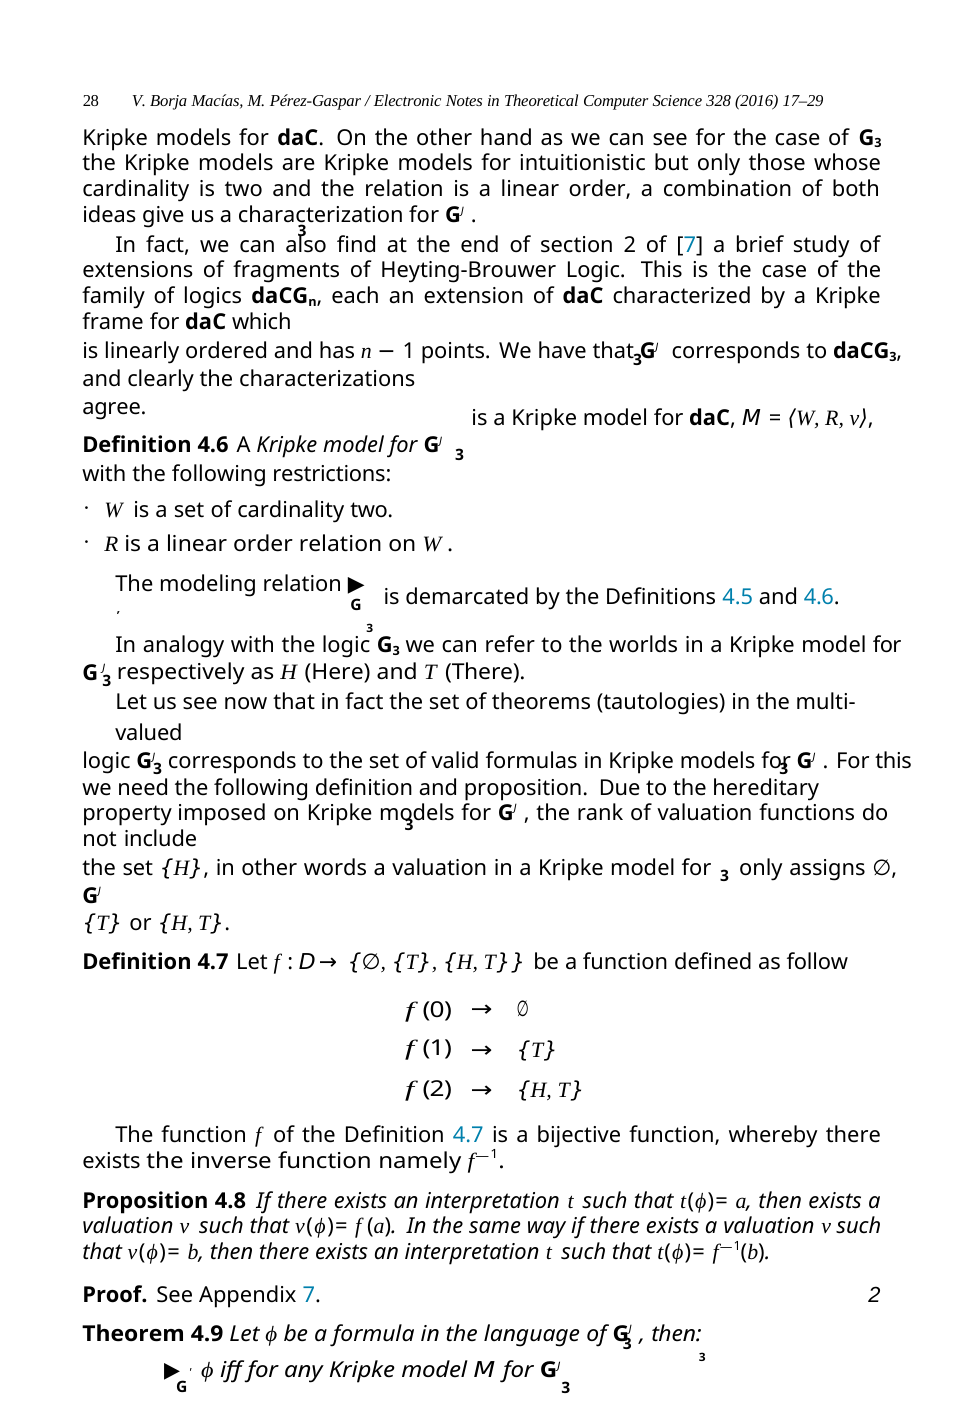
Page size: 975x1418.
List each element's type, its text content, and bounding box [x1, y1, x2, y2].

text ▶ ′ ϕ iff for any Kripke model M for Gj [164, 1354, 566, 1383]
text The function f of the Definition 4.7 is a bijective function, whereby there exists the inverse function namely f—1. [82, 1121, 881, 1175]
table_header f (0) f (1) [400, 998, 458, 1072]
text with the following restrictions: [82, 459, 912, 487]
text the set {H}, in other words a valuation in a Kripke model for Gj [82, 853, 724, 909]
text Proof. See Appendix 7. 2 [82, 1278, 912, 1308]
list W is a set of cardinality two. [83, 494, 912, 523]
text Let us see now that in fact the set of theorems (tautologies) in the multi-valued [115, 685, 912, 746]
text we need the following definition and proposition. Due to the hereditary property imposed on Kripke models for Gj , the rank of valuation functions do not include [82, 774, 912, 853]
text Kripke models for daC. On the other hand as we can see for the case of G3 the Kripke models are Kripke models for intuitionistic but only those whose cardinality is two and the relation is a linear order, a combination of both ideas give us a characterization for Gj . [82, 124, 881, 229]
text is demarcated by the Definitions 4.5 and 4.6. [383, 581, 912, 611]
table_cell f (2) [400, 1072, 458, 1104]
text Definition 4.6 A Kripke model for Gj [82, 429, 460, 459]
table_cell {H, T} [504, 1072, 588, 1104]
text The modeling relation ▶ ′ [115, 569, 374, 626]
table_cell → [458, 1072, 504, 1104]
text logic Gj corresponds to the set of valid formulas in Kripke models for Gj . For this [82, 746, 912, 774]
text j respectively as H (Here) and T (There). [102, 657, 912, 685]
table_header → → [458, 998, 504, 1072]
list R is a linear order relation on W . [83, 528, 912, 557]
text Definition 4.7 Let f : D→ {∅, {T}, {H, T}} be a function defined as follow [82, 946, 912, 976]
text and clearly the characterizations agree. [82, 365, 460, 419]
text is linearly ordered and has n − 1 points. We have that Gj corresponds to daCG3, [82, 336, 912, 365]
text In fact, we can also find at the end of section 2 of [7] a brief study of extensions of fragments of Heyting-Brouwer Logic. This is the case of the family of logics daCGn, each an extension of daC characterized by a Kripke frame for daC which [82, 231, 881, 336]
text Theorem 4.9 Let ϕ be a formula in the language of Gj , then: [82, 1318, 912, 1347]
text is a Kripke model for daC, M = ⟨W, R, v⟩, [471, 402, 912, 431]
text In analogy with the logic G3 we can refer to the worlds in a Kripke model for [115, 635, 912, 657]
text only assigns ∅, [739, 853, 912, 881]
text Proposition 4.8 If there exists an interpretation t such that t(ϕ)= a, then exists a valuation v such that v(ϕ)= f (a). In the same way if there exists a valuation v such that v(ϕ)= b, then there exists an interpretation t such that t(ϕ)= f—1(b). [82, 1187, 881, 1266]
text {T} or {H, T}. [82, 909, 912, 936]
table_header ∅ {T} [504, 998, 588, 1072]
